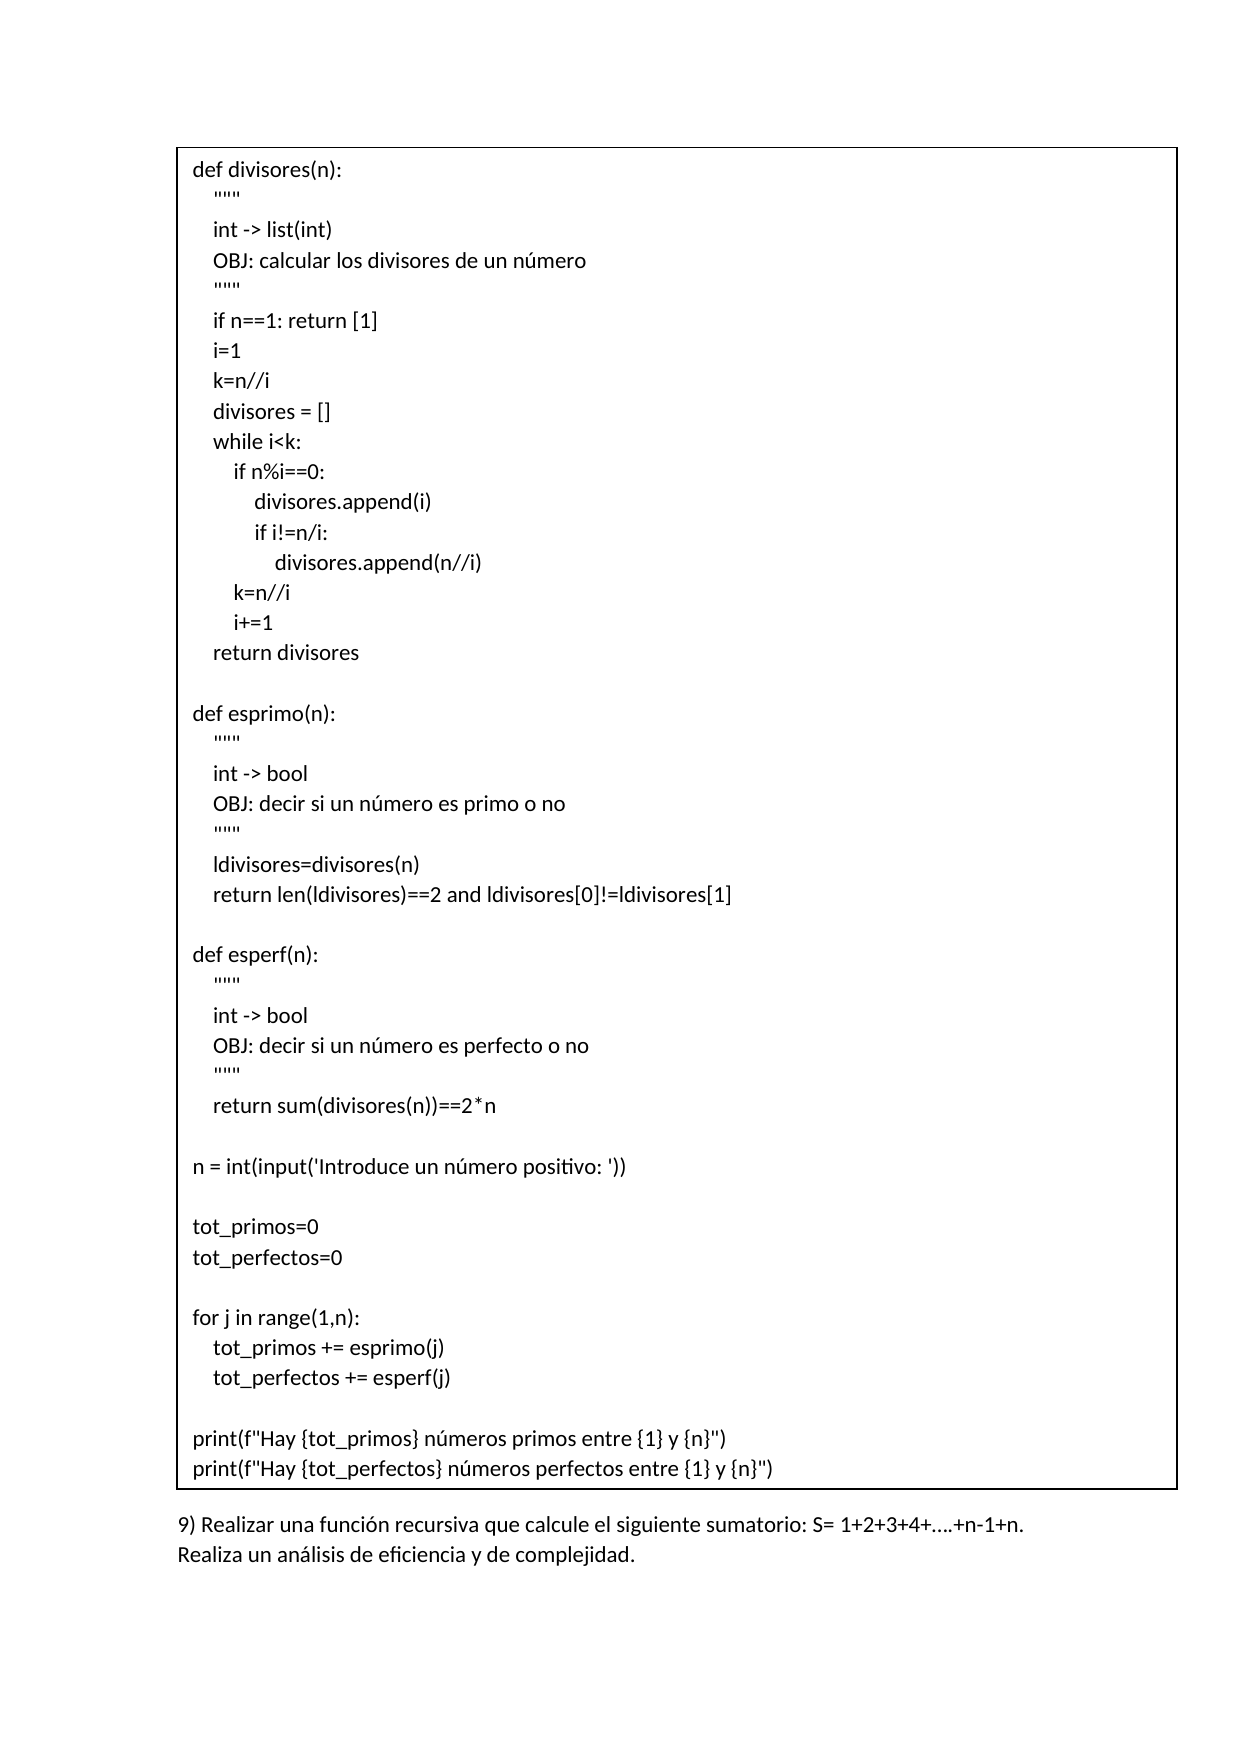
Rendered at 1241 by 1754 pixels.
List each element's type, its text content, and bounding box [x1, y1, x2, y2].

text 9) Realizar una función recursiva que calcule el siguiente sumatorio: S= 1+2+3+4+….+n-1+n. Realiza un análisis de eficiencia y de complejidad. [177, 1510, 1063, 1569]
